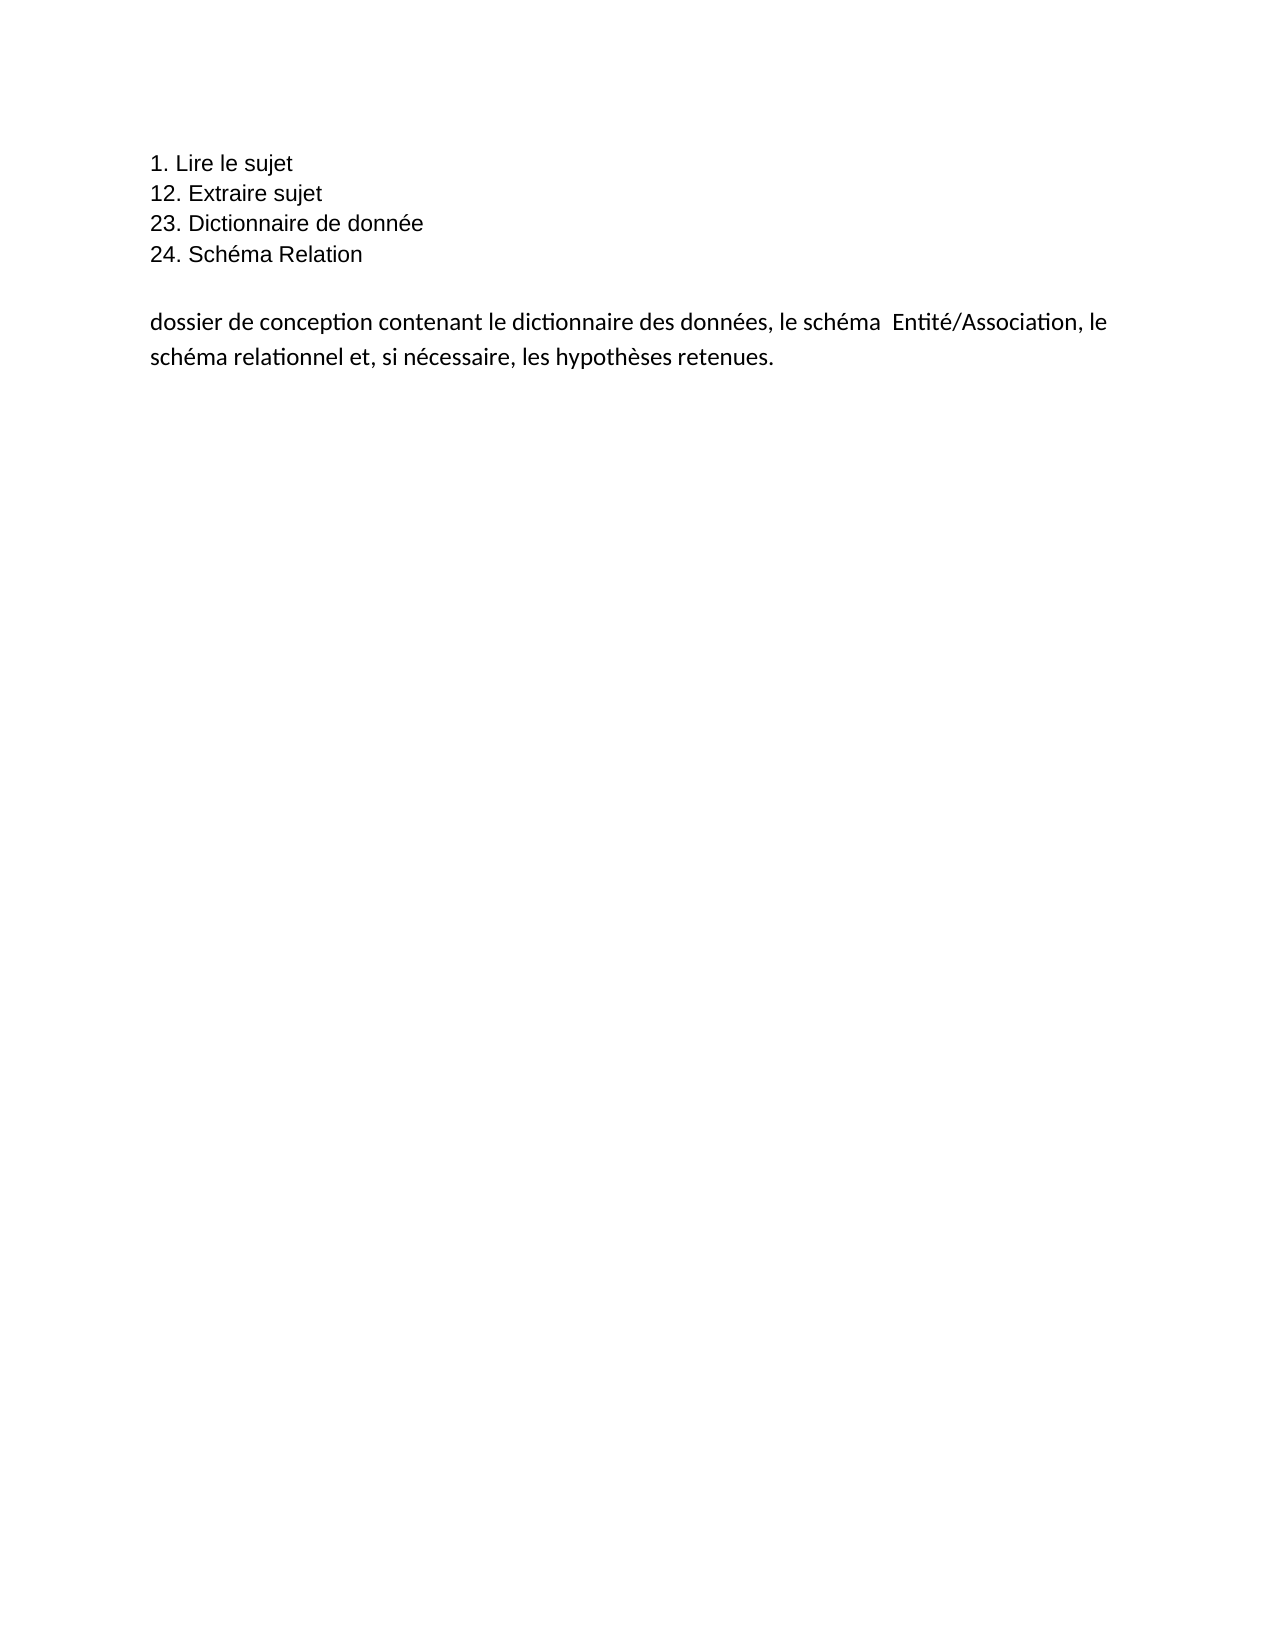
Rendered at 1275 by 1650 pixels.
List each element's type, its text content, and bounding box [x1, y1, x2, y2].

text 23. Dictionnaire de donnée [150, 210, 1125, 237]
text 12. Extraire sujet [150, 180, 1125, 207]
text 1. Lire le sujet [150, 150, 1125, 176]
text dossier de conception contenant le dictionnaire des données, le schéma Entité/Association, le schéma relationnel et, si nécessaire, les hypothèses retenues. [150, 306, 1125, 371]
text 24. Schéma Relation [150, 241, 1125, 267]
